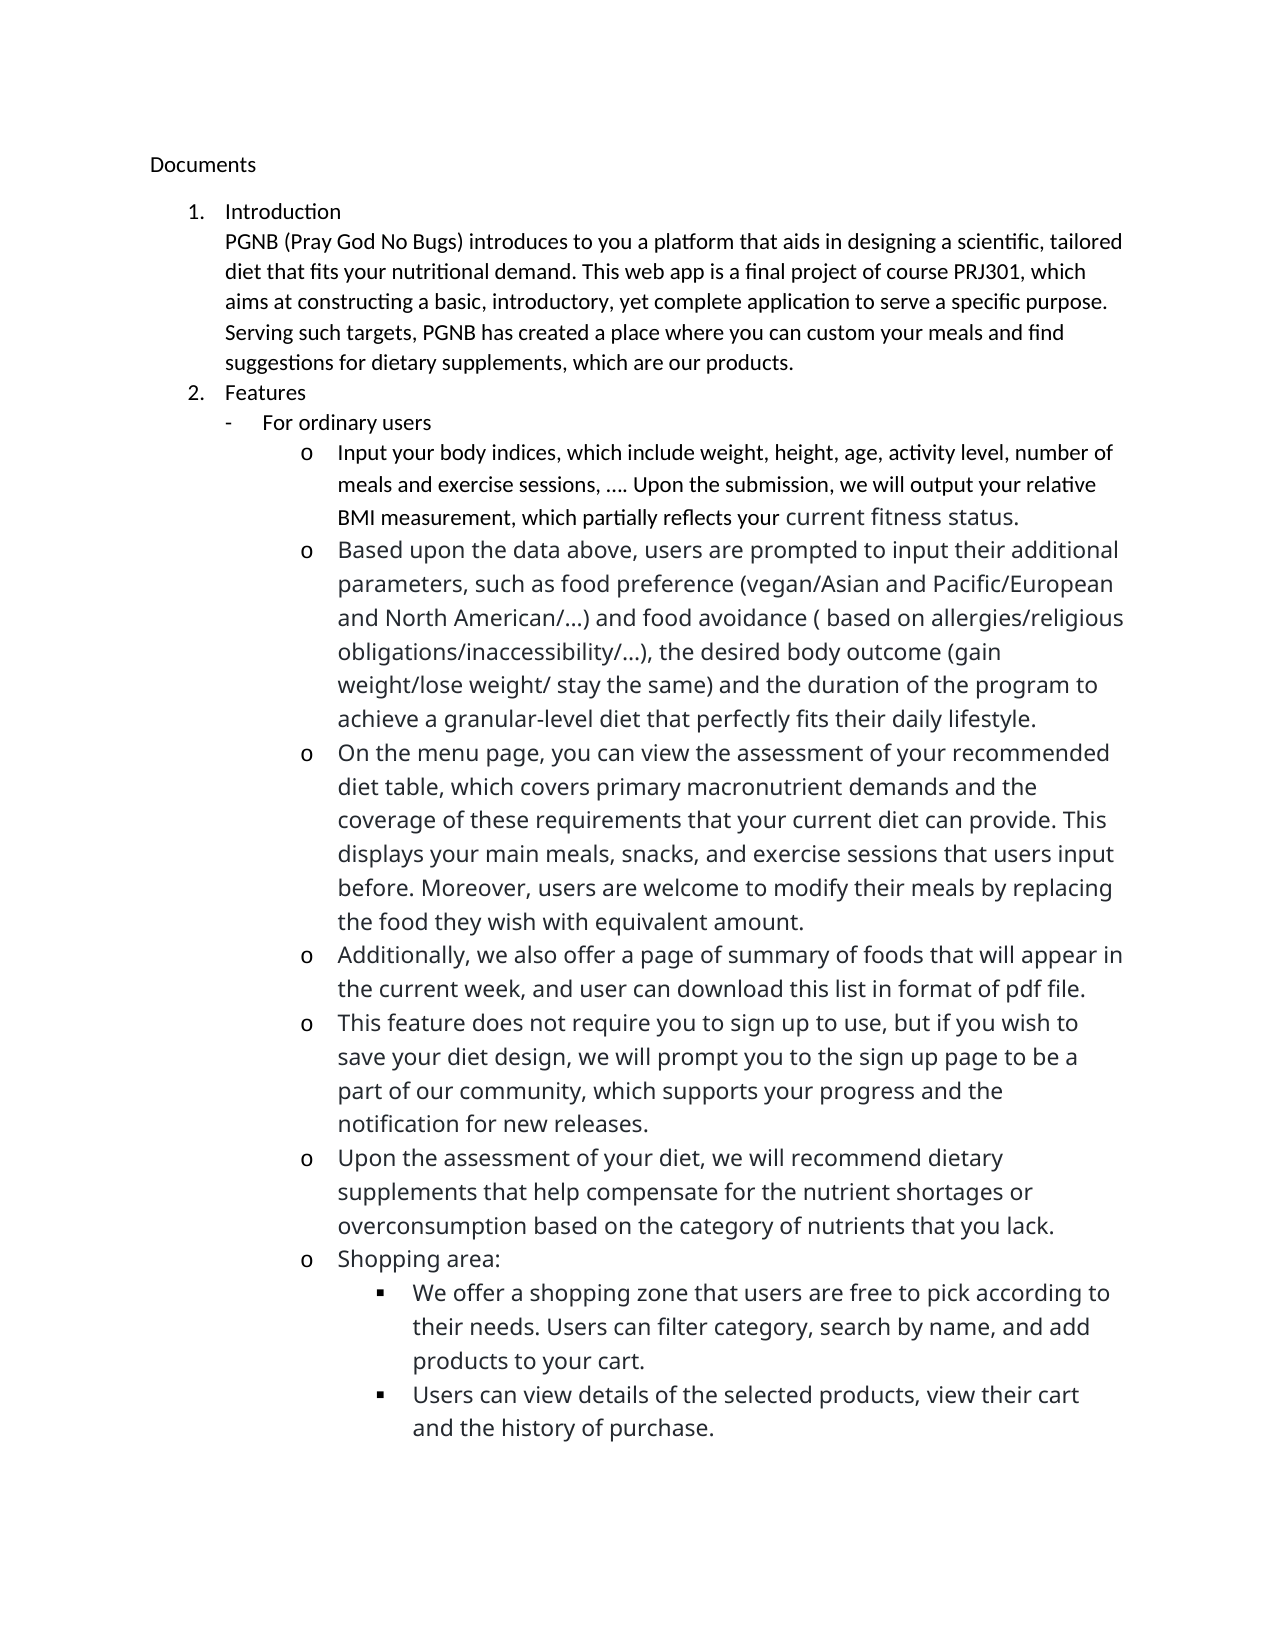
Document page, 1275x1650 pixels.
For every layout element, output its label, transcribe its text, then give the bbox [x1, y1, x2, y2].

list PGNB (Pray God No Bugs) introduces to you a platform that aids in designing a scientific, tailored diet that fits your nutritional demand. This web app is a final project of course PRJ301, which aims at constructing a basic, introductory, yet complete application to serve a specific purpose. Serving such targets, PGNB has created a place where you can custom your meals and find suggestions for dietary supplements, which are our products. [225, 227, 1125, 376]
list Input your body indices, which include weight, height, age, activity level, number of meals and exercise sessions, …. Upon the submission, we will output your relative BMI measurement, which partially reflects your current fitness status. [300, 438, 1125, 532]
list Users can view details of the selected products, view their cart and the history of purchase. [375, 1378, 1125, 1443]
list For ordinary users [225, 408, 1125, 436]
list Shopping area: [300, 1243, 1125, 1275]
list Based upon the data above, users are prompted to input their additional parameters, such as food preference (vegan/Asian and Pacific/European and North American/…) and food avoidance ( based on allergies/religious obligations/inaccessibility/…), the desired body outcome (gain weight/lose weight/ stay the same) and the duration of the program to achieve a granular-level diet that perfectly fits their daily lifestyle. [300, 534, 1125, 734]
list Introduction [187, 197, 1125, 225]
text Documents [150, 150, 1125, 178]
list We offer a shopping zone that users are free to pick according to their needs. Users can filter category, search by name, and add products to your cart. [375, 1277, 1125, 1376]
list Features [187, 378, 1125, 406]
list On the menu page, you can view the assessment of your recommended diet table, which covers primary macronutrient demands and the coverage of these requirements that your current diet can provide. This displays your main meals, snacks, and exercise sessions that users input before. Moreover, users are welcome to modify their meals by replacing the food they wish with equivalent amount. [300, 737, 1125, 937]
list Upon the assessment of your diet, we will recommend dietary supplements that help compensate for the nutrient shortages or overconsumption based on the category of nutrients that you lack. [300, 1142, 1125, 1241]
list This feature does not require you to sign up to use, but if you wish to save your diet design, we will prompt you to the sign up page to be a part of our community, which supports your progress and the notification for new releases. [300, 1007, 1125, 1139]
list Additionally, we also offer a page of summary of foods that will appear in the current week, and user can download this list in format of pdf file. [300, 939, 1125, 1004]
